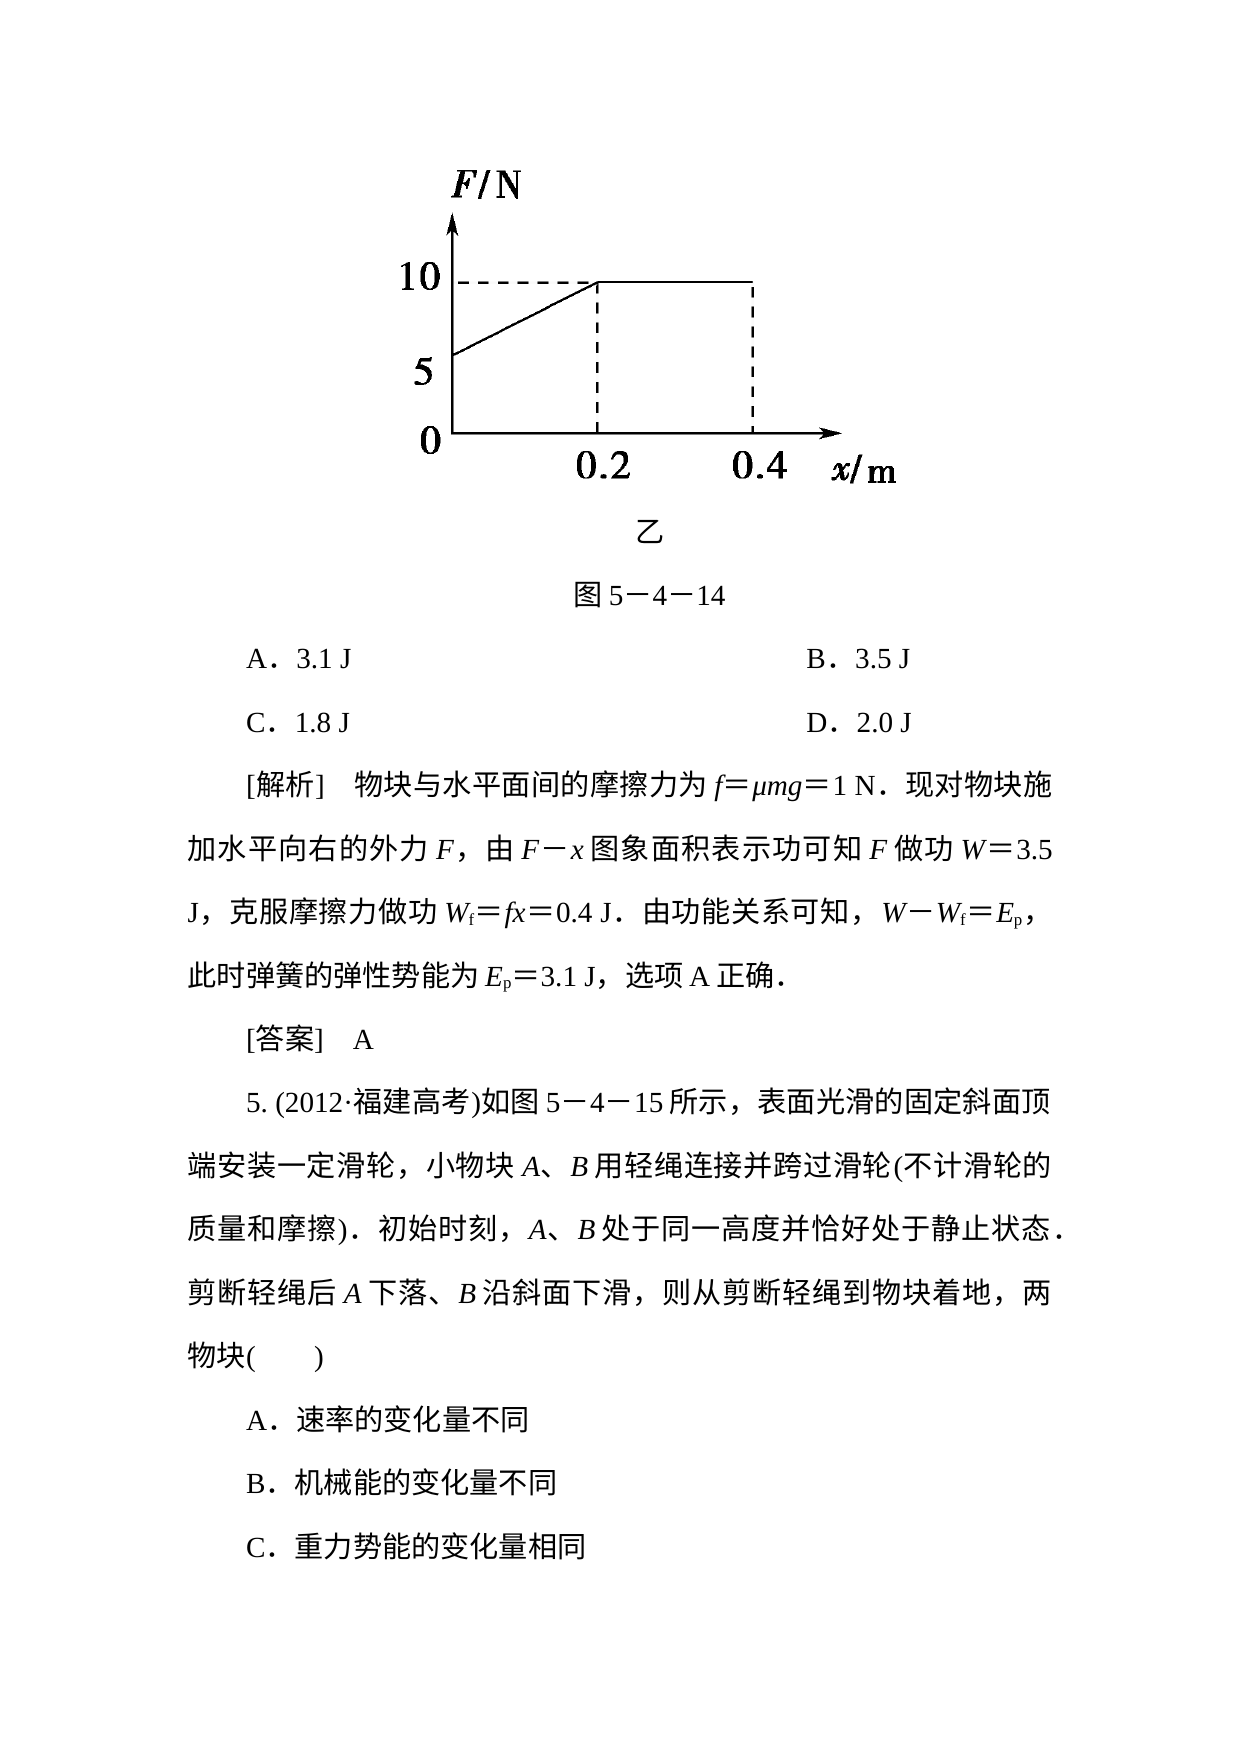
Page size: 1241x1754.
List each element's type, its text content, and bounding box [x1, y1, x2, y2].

text [答案] A [187, 1016, 1053, 1058]
text A．速率的变化量不同 [187, 1396, 1053, 1438]
text 5. (2012·福建高考)如图5－4－15所示，表面光滑的固定斜面顶端安装一定滑轮，小物块A、B用轻绳连接并跨过滑轮(不计滑轮的质量和摩擦)．初始时刻，A、B处于同一高度并恰好处于静止状态．剪断轻绳后A下落、B沿斜面下滑，则从剪断轻绳到物块着地，两物块( ) [187, 1079, 1053, 1375]
text 图5－4－14 [187, 572, 1053, 614]
text C．1.8 J D．2.0 J [187, 698, 1053, 741]
text C．重力势能的变化量相同 [187, 1523, 1053, 1565]
text B．机械能的变化量不同 [187, 1460, 1053, 1502]
text A．3.1 J B．3.5 J [187, 635, 1053, 677]
picture [393, 162, 905, 494]
text [解析] 物块与水平面间的摩擦力为f＝μmg＝1 N．现对物块施加水平向右的外力F，由F－x图象面积表示功可知F做功W＝3.5 J，克服摩擦力做功Wf＝fx＝0.4 J．由功能关系可知，W－Wf＝Ep，此时弹簧的弹性势能为Ep＝3.1 J，选项A正确． [187, 762, 1053, 994]
text 乙 [187, 508, 1053, 550]
